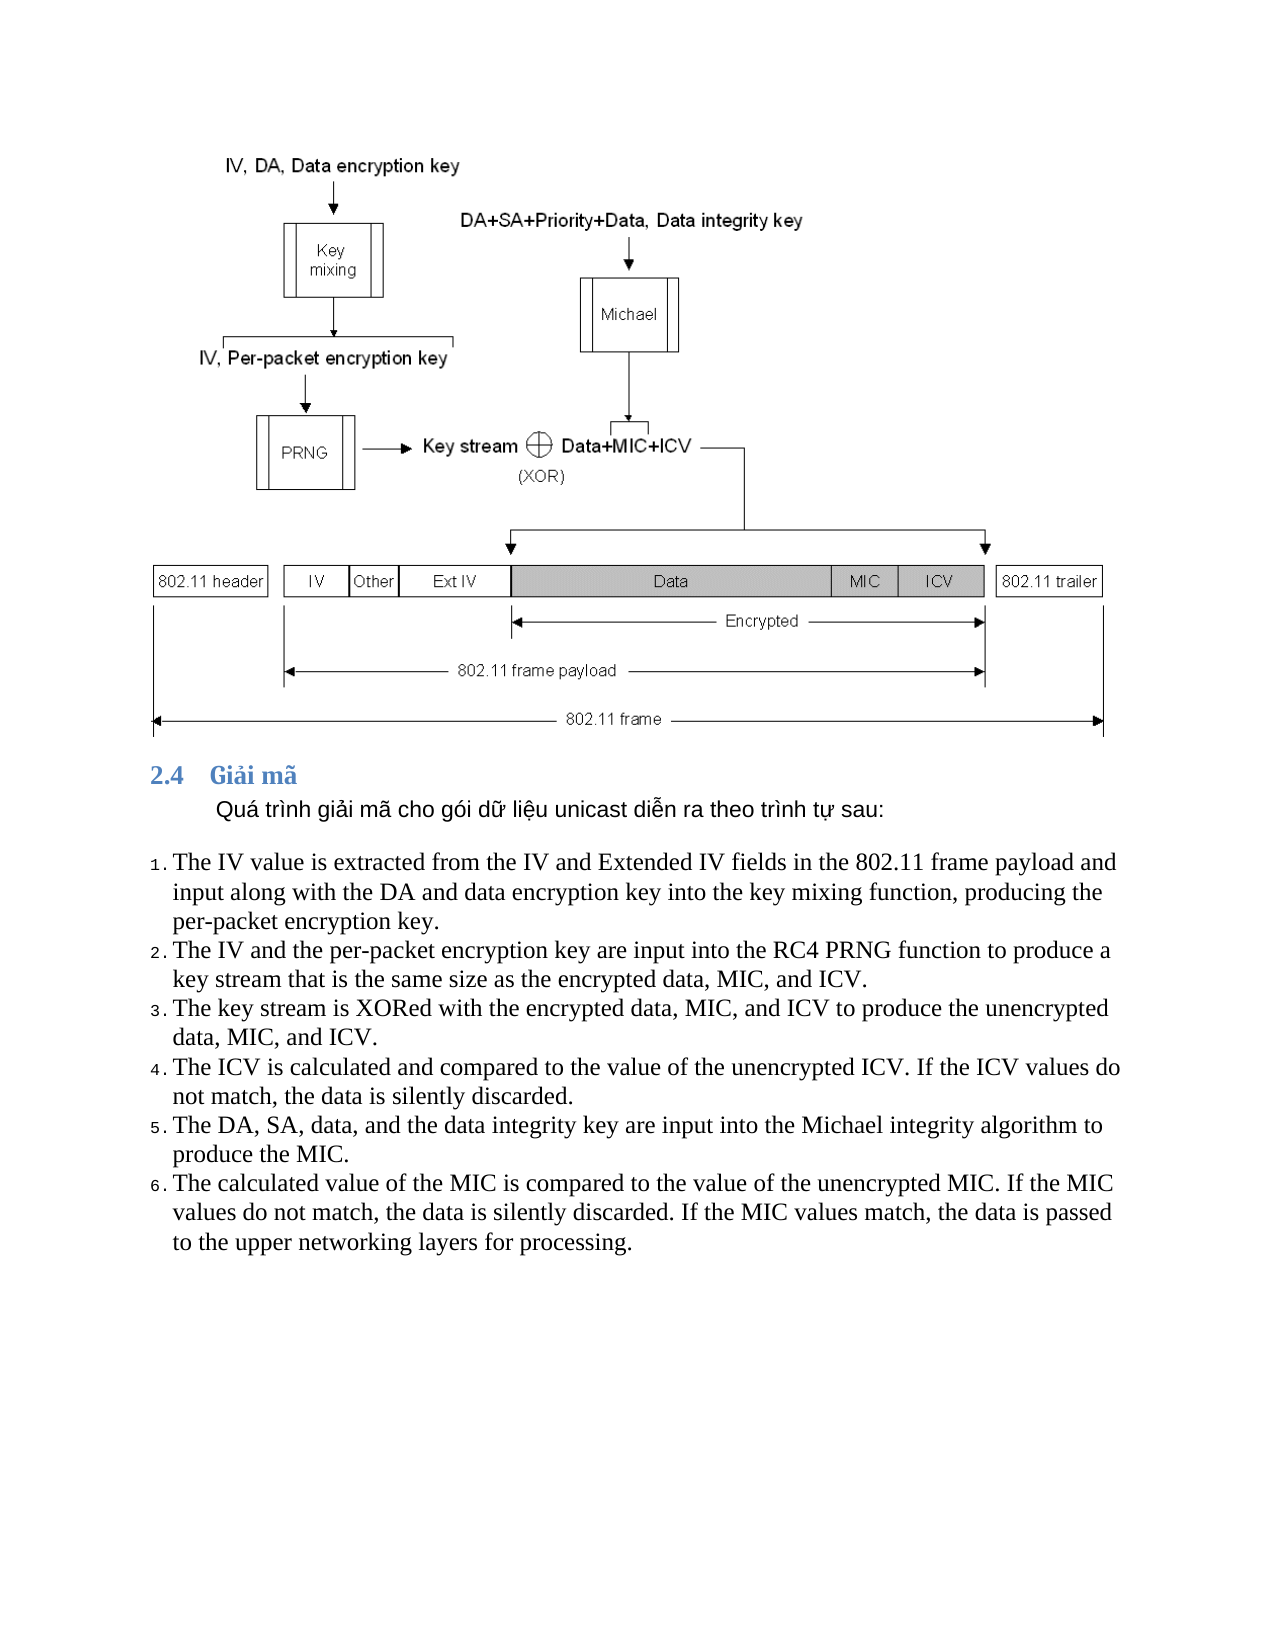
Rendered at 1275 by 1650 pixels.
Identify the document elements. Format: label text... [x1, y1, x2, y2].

list The IV value is extracted from the IV and Extended IV fields in the 802.11 frame payload and input along with the DA and data encryption key into the key mixing function, producing the per-packet encryption key. [150, 847, 1125, 935]
list The IV and the per-packet encryption key are input into the RC4 PRNG function to produce a key stream that is the same size as the encrypted data, MIC, and ICV. [150, 935, 1125, 993]
list The key stream is XORed with the encrypted data, MIC, and ICV to produce the unencrypted data, MIC, and ICV. [150, 993, 1125, 1052]
list The calculated value of the MIC is compared to the value of the unencrypted MIC. If the MIC values do not match, the data is silently discarded. If the MIC values match, the data is passed to the upper networking layers for processing. [150, 1168, 1125, 1256]
picture [150, 150, 1106, 739]
list The DA, SA, data, and the data integrity key are input into the Michael integrity algorithm to produce the MIC. [150, 1110, 1125, 1168]
subtitle Giải mã [150, 759, 1125, 792]
text Quá trình giải mã cho gói dữ liệu unicast diễn ra theo trình tự sau: [216, 796, 1125, 823]
list The ICV is calculated and compared to the value of the unencrypted ICV. If the ICV values do not match, the data is silently discarded. [150, 1052, 1125, 1110]
